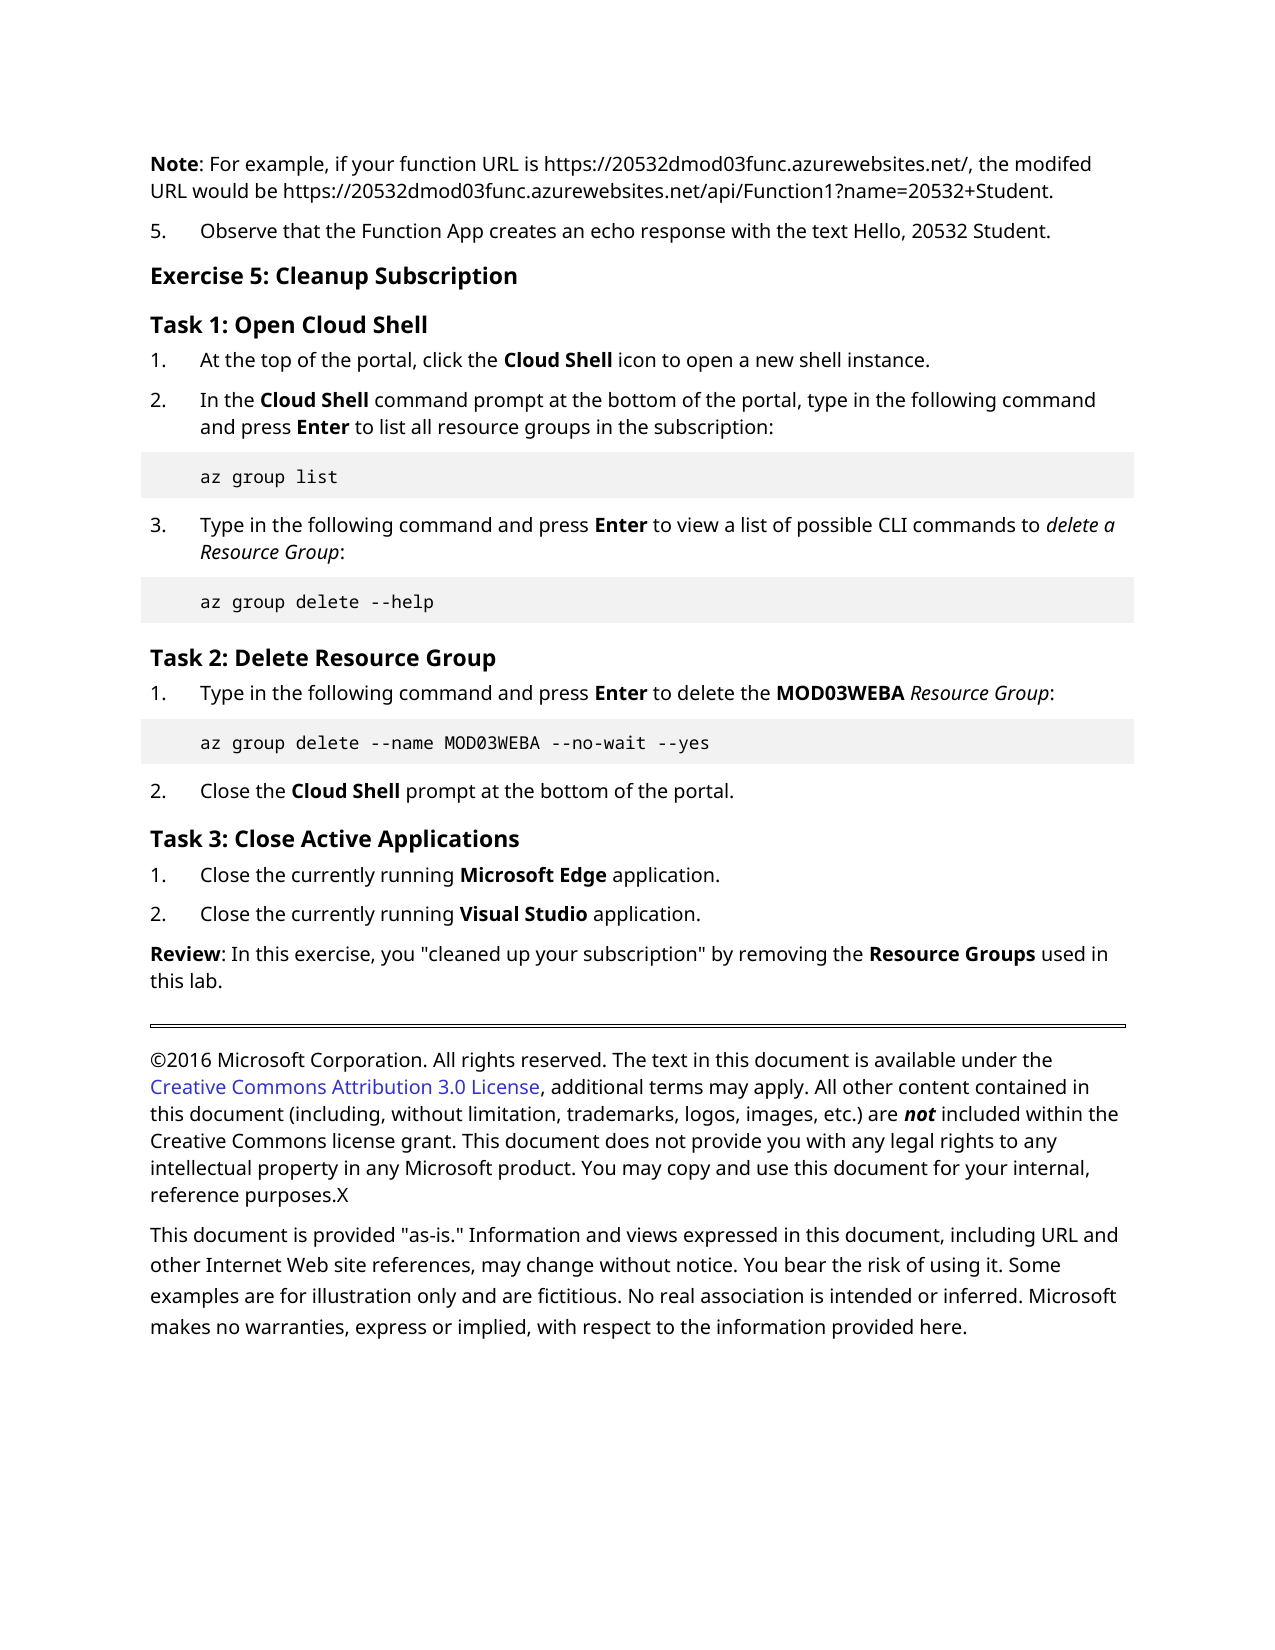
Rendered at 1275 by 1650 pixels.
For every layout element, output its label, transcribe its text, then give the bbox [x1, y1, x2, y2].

subtitle Exercise 5: Cleanup Subscription [150, 262, 1125, 289]
text This document is provided "as-is." Information and views expressed in this document, including URL and other Internet Web site references, may change without notice. You bear the risk of using it. Some examples are for illustration only and are fictitious. No real association is intended or inferred. Microsoft makes no warranties, express or implied, with respect to the information provided here. [150, 1221, 1125, 1341]
list az group list [142, 453, 1133, 497]
subtitle Task 2: Delete Resource Group [150, 642, 1125, 673]
list Observe that the Function App creates an echo response with the text Hello, 20532 Student. [150, 217, 1125, 244]
list Close the currently running Microsoft Edge application. [150, 860, 1125, 887]
list az group delete --help [142, 578, 1133, 622]
subtitle Task 3: Close Active Applications [150, 823, 1125, 854]
list Type in the following command and press Enter to view a list of possible CLI commands to delete a Resource Group: [150, 510, 1125, 564]
list At the top of the portal, click the Cloud Shell icon to open a new shell instance. [150, 346, 1125, 373]
subtitle Task 1: Open Cloud Shell [150, 308, 1125, 339]
list Close the currently running Visual Studio application. [150, 900, 1125, 927]
list In the Cloud Shell command prompt at the bottom of the portal, type in the following command and press Enter to list all resource groups in the subscription: [150, 385, 1125, 439]
list az group delete --name MOD03WEBA --no-wait --yes [142, 720, 1133, 763]
list Type in the following command and press Enter to delete the MOD03WEBA Resource Group: [150, 679, 1125, 706]
list Close the Cloud Shell prompt at the bottom of the portal. [150, 777, 1125, 804]
